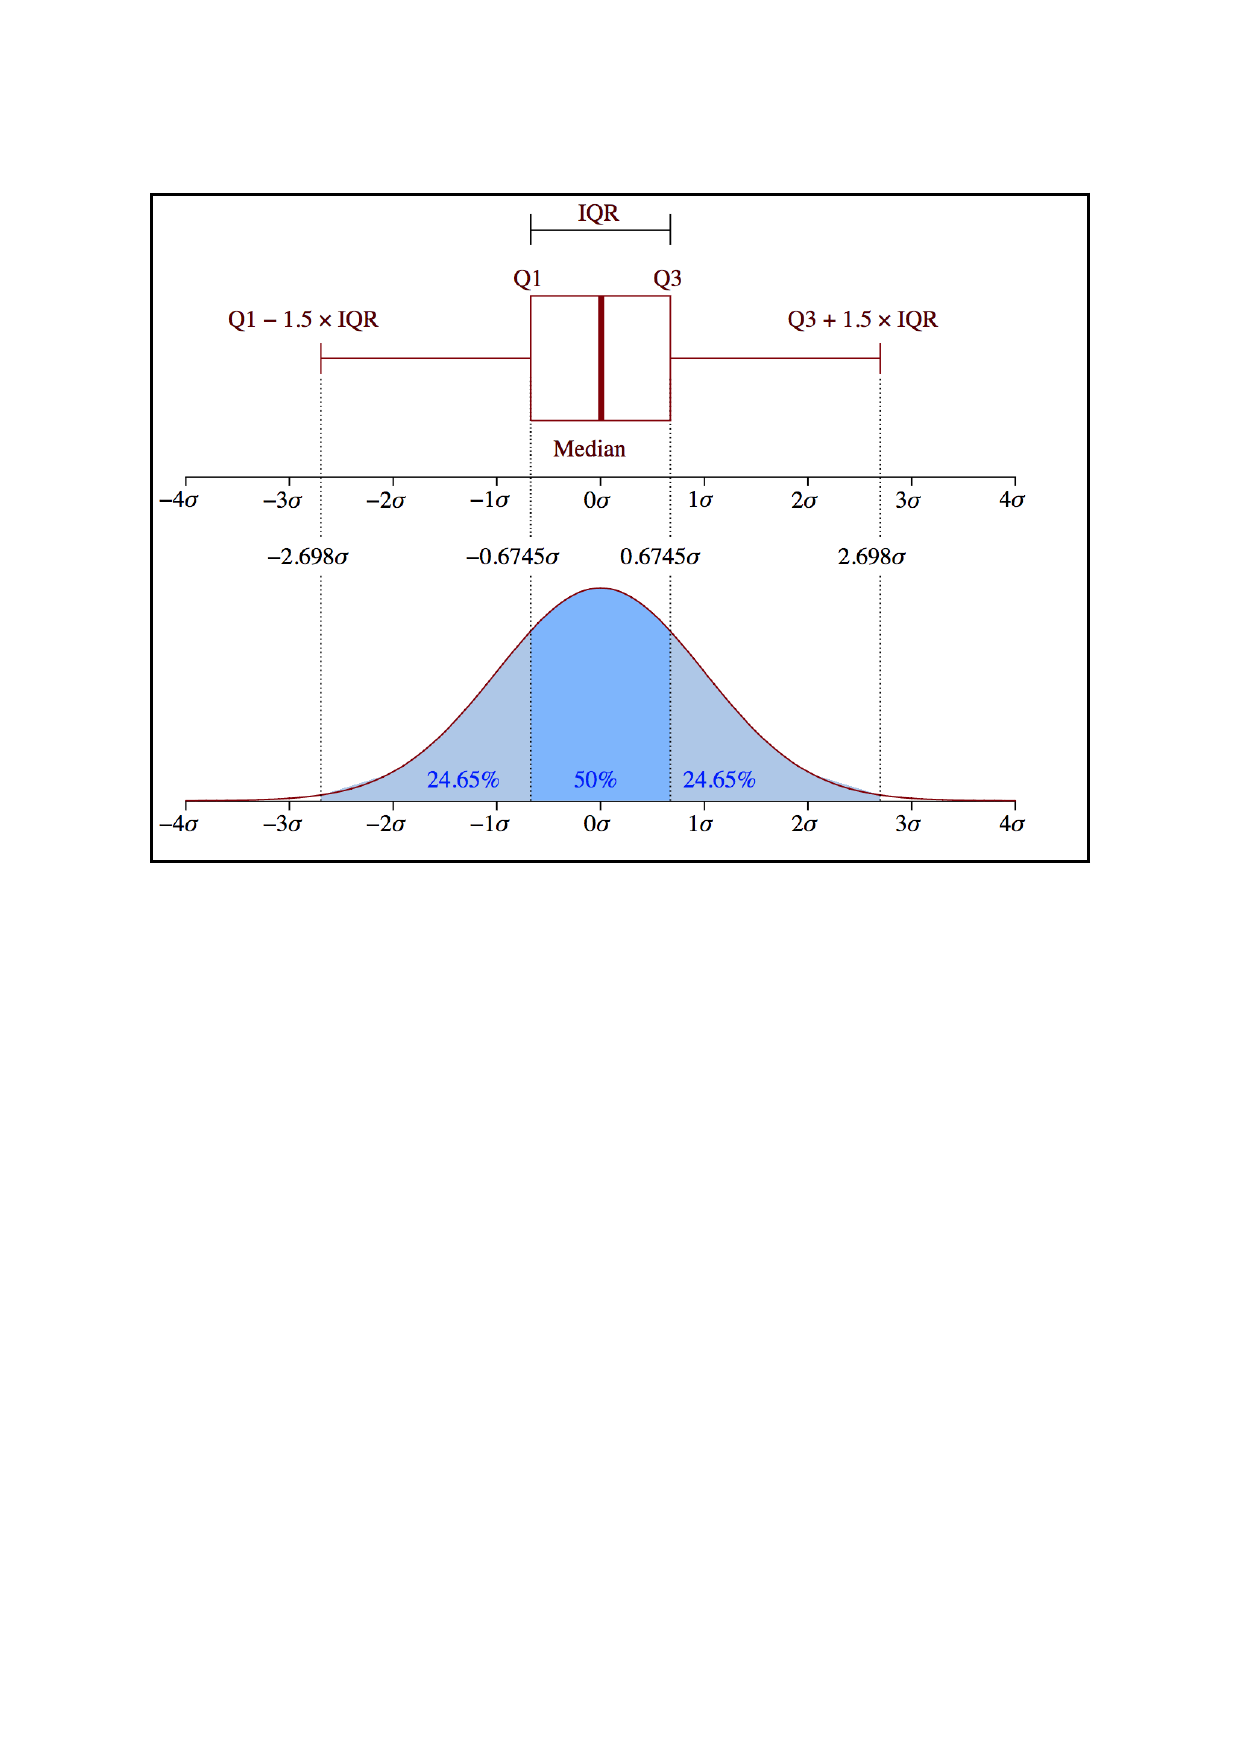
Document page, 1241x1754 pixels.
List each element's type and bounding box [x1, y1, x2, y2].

picture [153, 196, 1087, 860]
